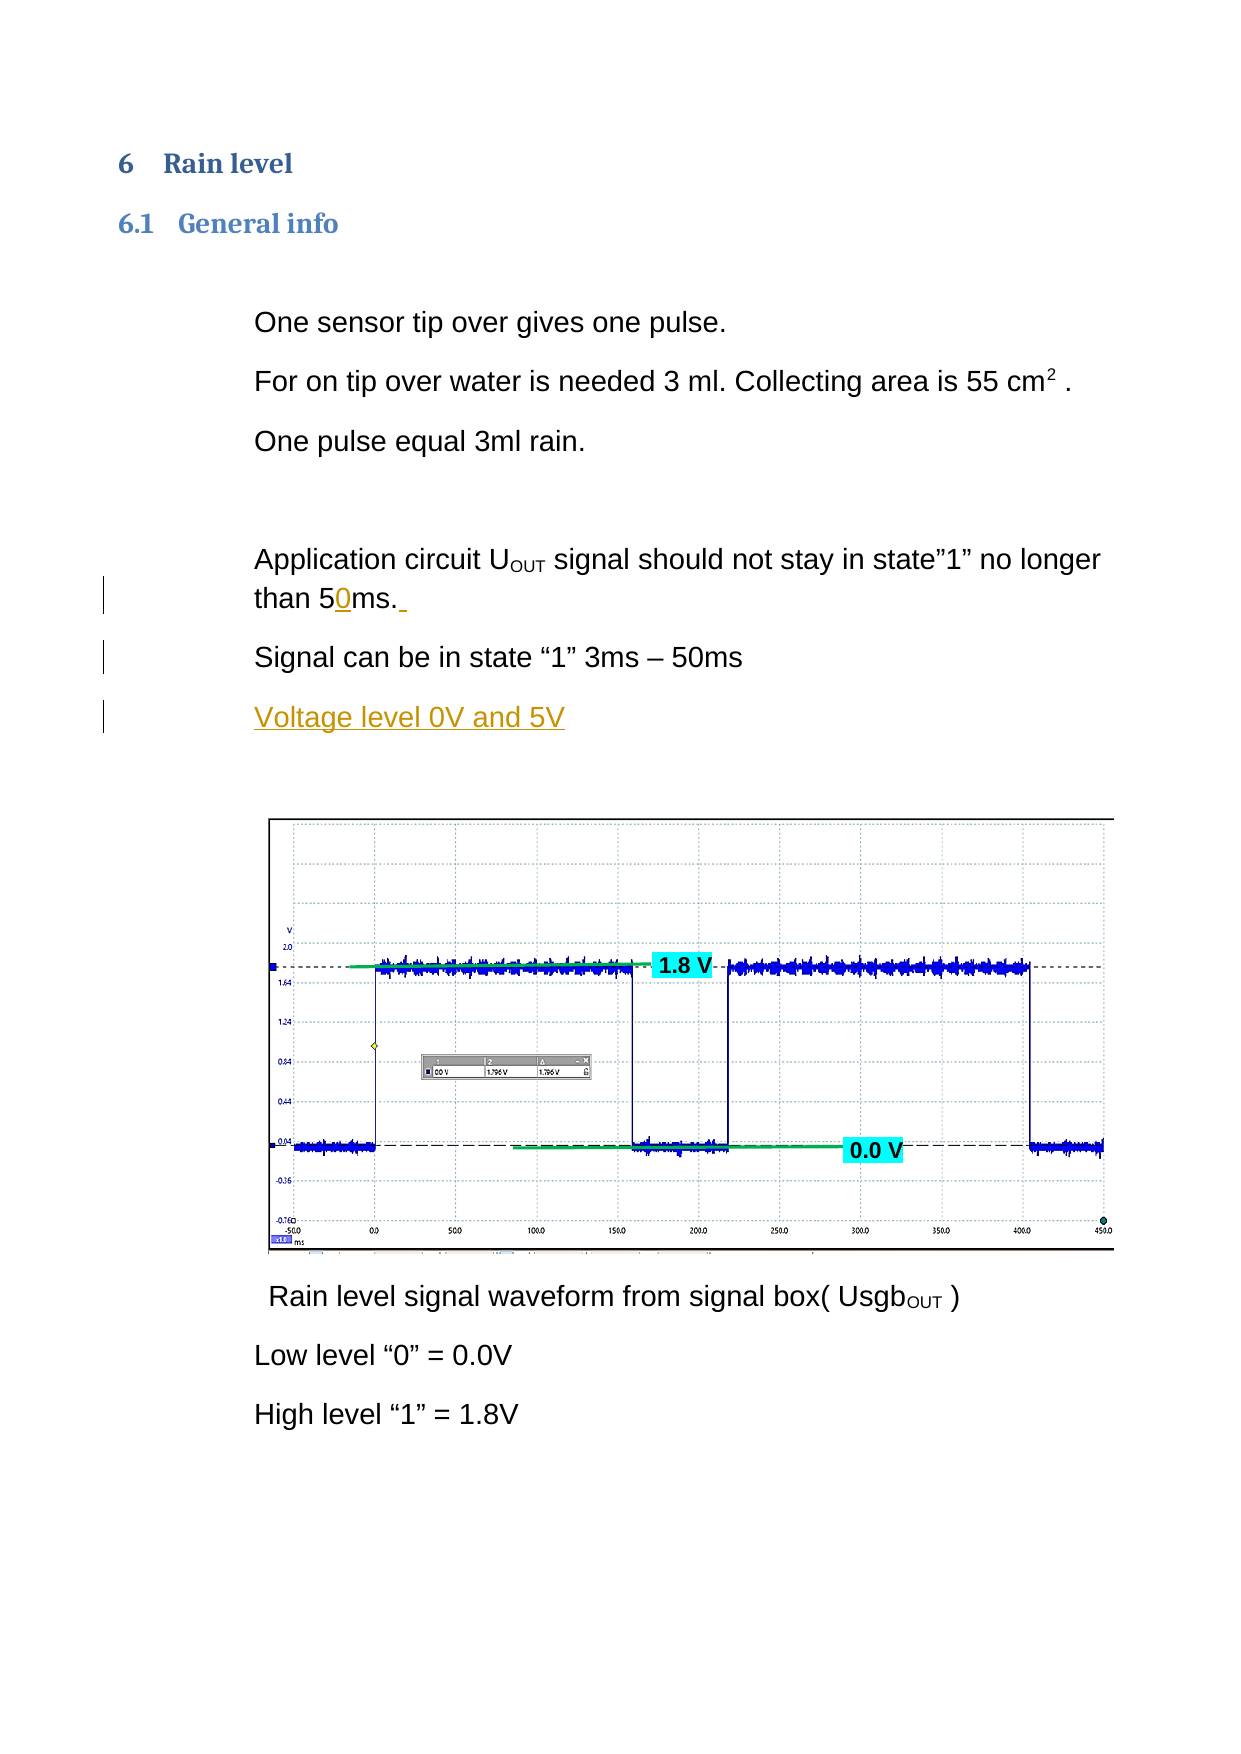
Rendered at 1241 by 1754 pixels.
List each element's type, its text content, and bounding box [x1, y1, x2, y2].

subtitle Rain level [118, 148, 1122, 181]
text High level “1” = 1.8V [254, 1397, 1122, 1431]
text One sensor tip over gives one pulse. [254, 305, 1122, 338]
subtitle General info [118, 207, 1122, 241]
picture [268, 818, 1114, 1254]
text Signal can be in state “1” 3ms – 50ms [254, 640, 1122, 674]
text One pulse equal 3ml rain. [254, 424, 1122, 457]
text Application circuit UOUT signal should not stay in state”1” no longer than 5ms. [254, 542, 1122, 614]
text For on tip over water is needed 3 ml. Collecting area is 55 cm2 . [254, 364, 1122, 398]
text Low level “0” = 0.0V [254, 1338, 1122, 1371]
text Rain level signal waveform from signal box( UsgbOUT ) [254, 1278, 1122, 1312]
